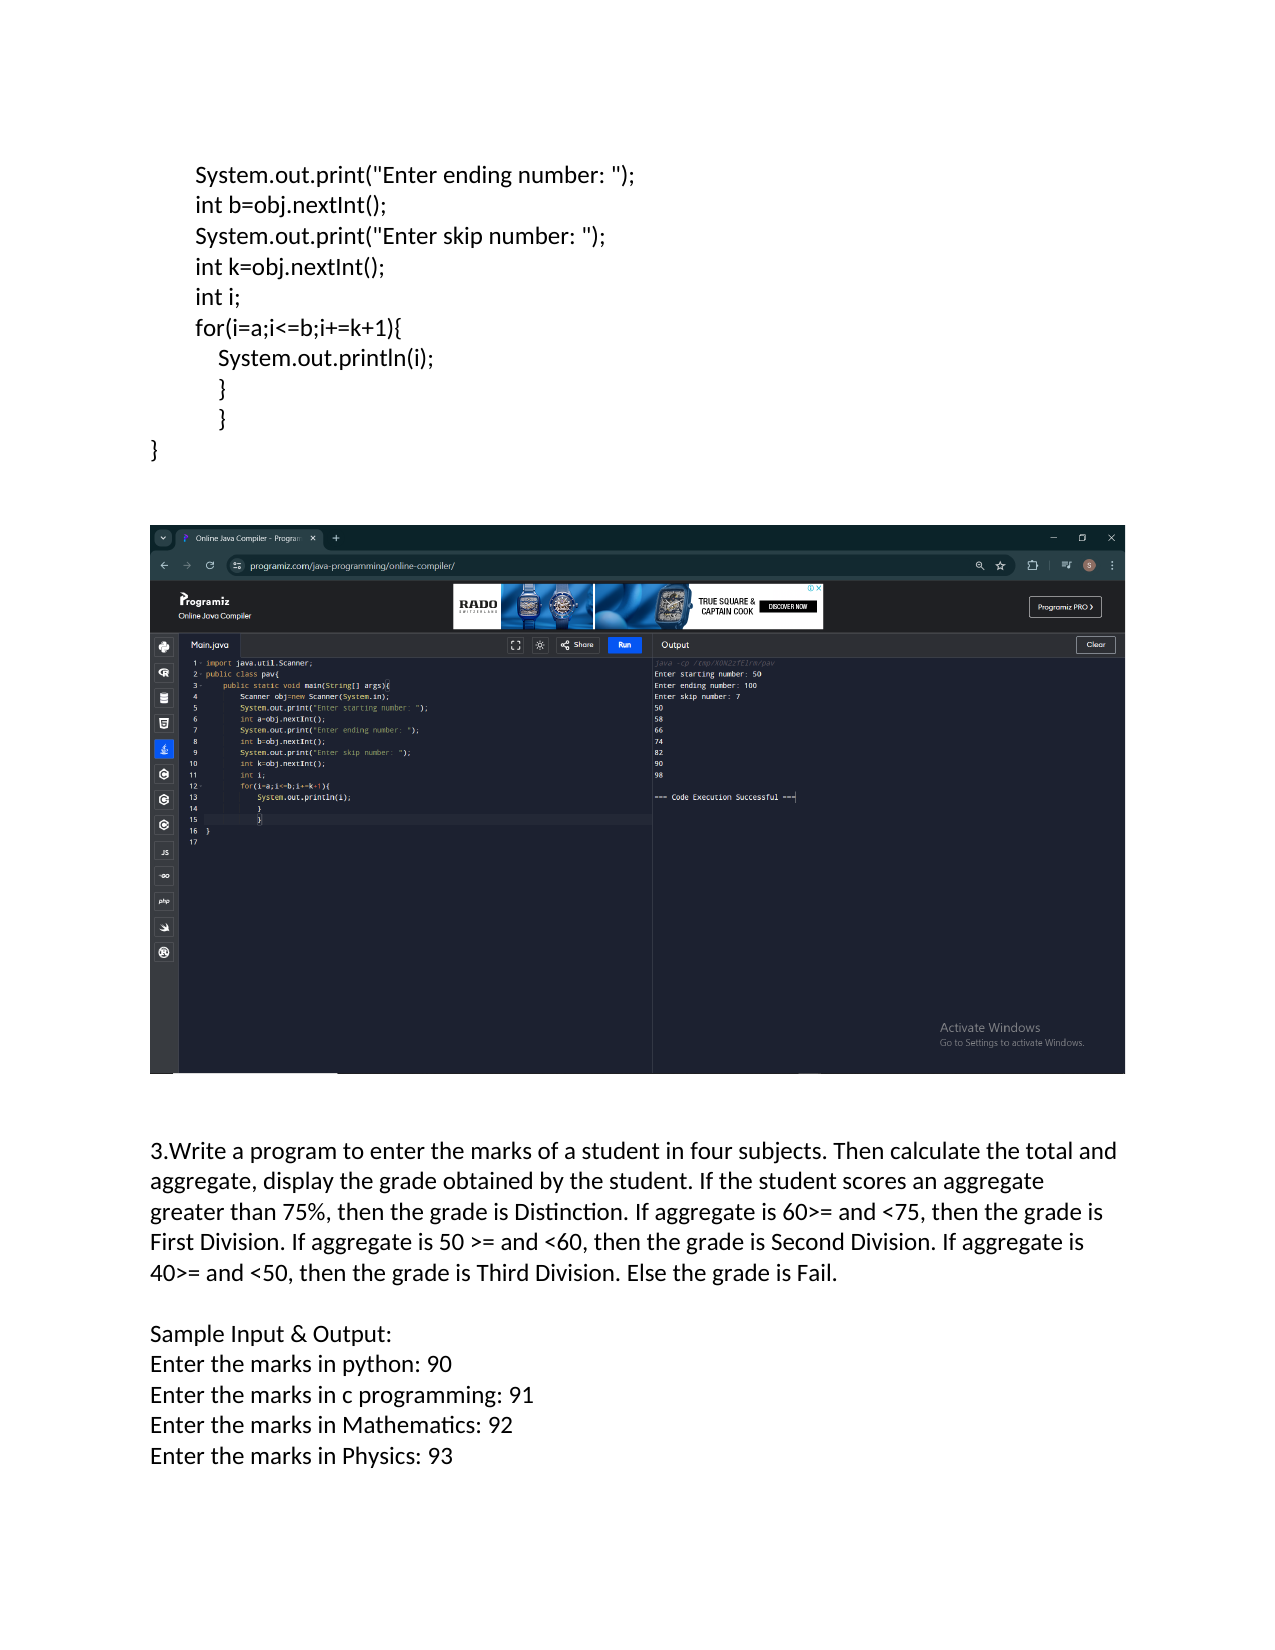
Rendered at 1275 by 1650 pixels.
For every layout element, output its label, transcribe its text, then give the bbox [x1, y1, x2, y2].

text Enter the marks in c programming: 91 [150, 1379, 1125, 1409]
text 3.Write a program to enter the marks of a student in four subjects. Then calculate the total and aggregate, display the grade obtained by the student. If the student scores an aggregate greater than 75%, then the grade is Distinction. If aggregate is 60>= and <75, then the grade is First Division. If aggregate is 50 >= and <60, then the grade is Second Division. If aggregate is 40>= and <50, then the grade is Third Division. Else the grade is Fail. [150, 1135, 1125, 1287]
text Enter the marks in Mathematics: 92 [150, 1409, 1125, 1440]
text int b=obj.nextInt(); [150, 189, 1125, 220]
text Sample Input & Output: [150, 1318, 1125, 1348]
text } [150, 373, 1125, 403]
text } [150, 434, 1125, 464]
text System.out.println(i); [150, 342, 1125, 373]
text int k=obj.nextInt(); [150, 251, 1125, 281]
text int i; [150, 281, 1125, 312]
text Enter the marks in python: 90 [150, 1348, 1125, 1379]
picture [150, 525, 1125, 1074]
text System.out.print("Enter ending number: "); [150, 159, 1125, 189]
text for(i=a;i<=b;i+=k+1){ [150, 312, 1125, 342]
text System.out.print("Enter skip number: "); [150, 220, 1125, 251]
text } [150, 403, 1125, 434]
text Enter the marks in Physics: 93 [150, 1440, 1125, 1471]
